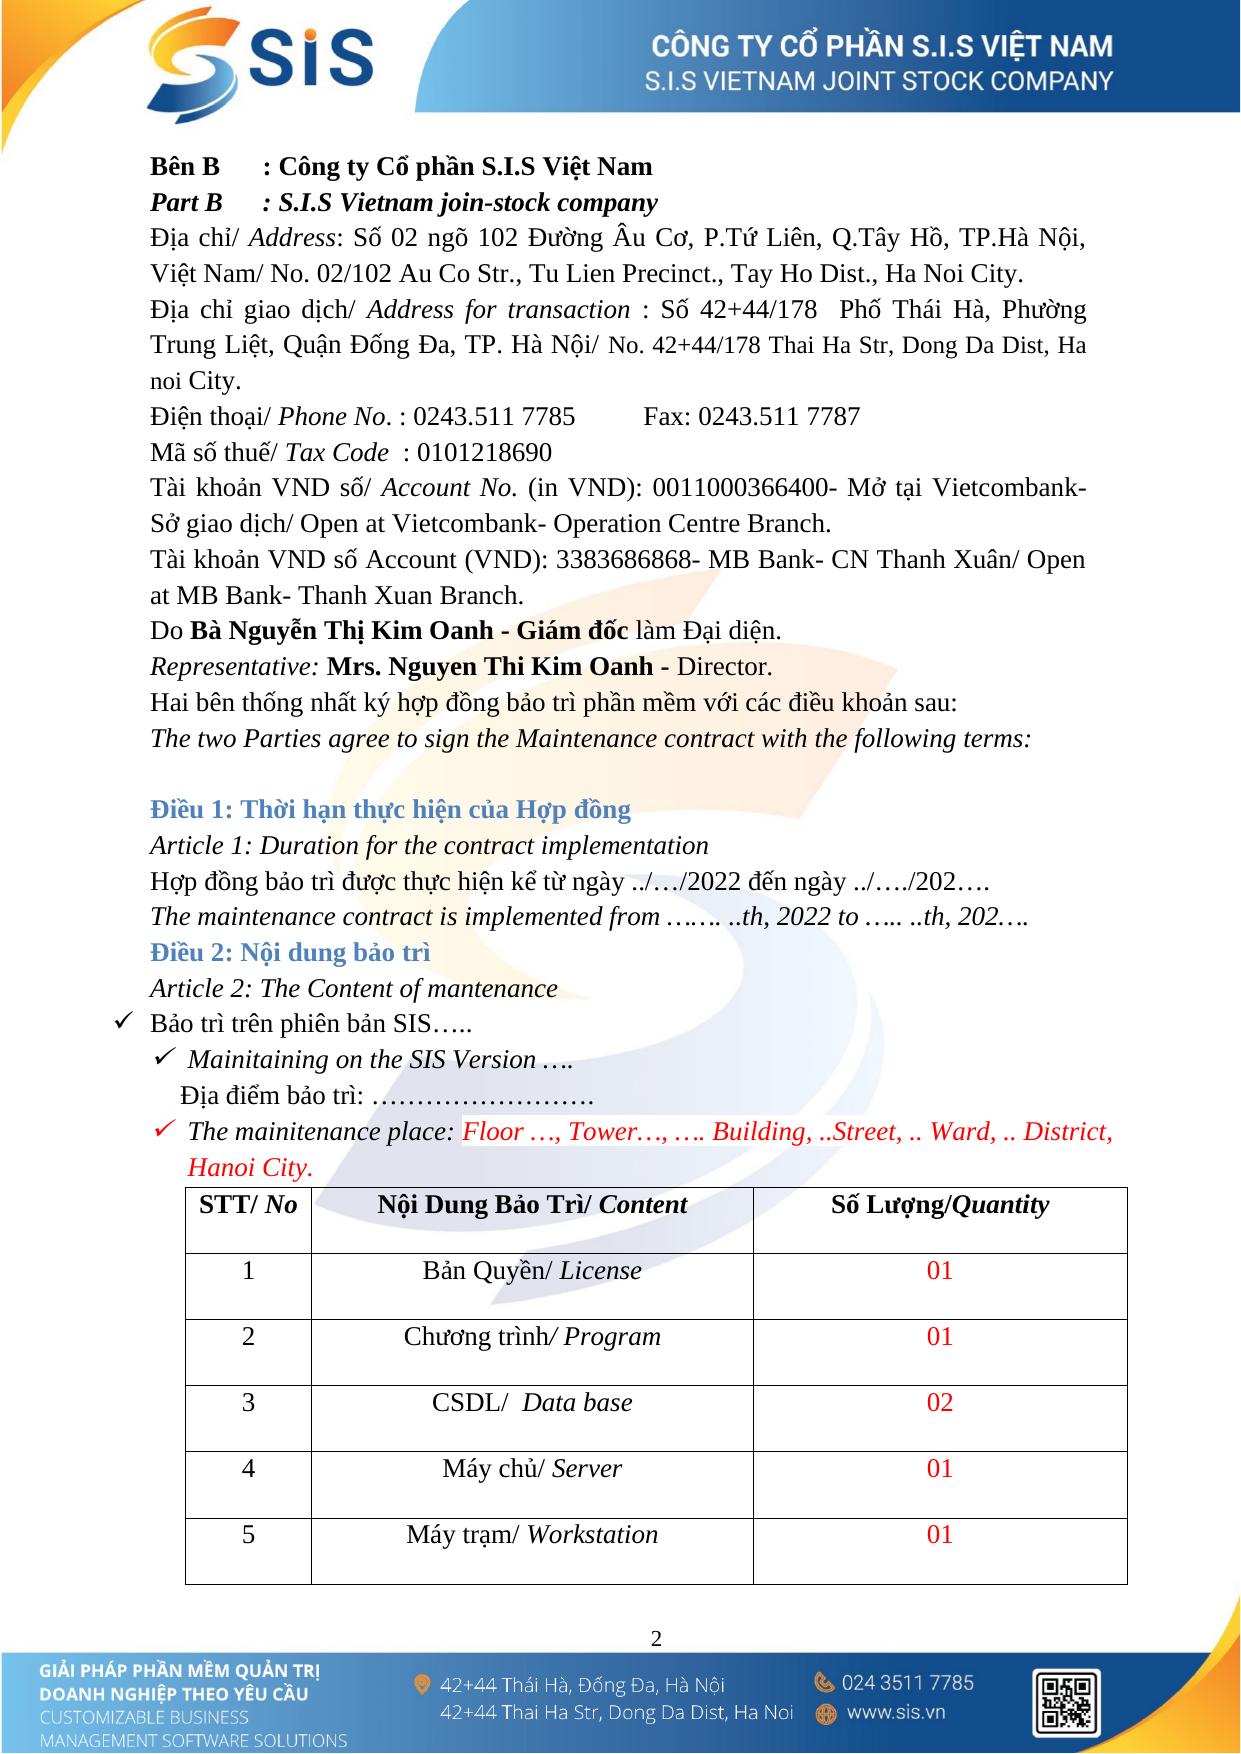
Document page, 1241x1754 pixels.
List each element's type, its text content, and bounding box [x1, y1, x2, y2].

subtitle Điều 1: Thời hạn thực hiện của Hợp đồng [150, 793, 1087, 824]
table_cell 4 [186, 1452, 311, 1517]
table_cell 1 [186, 1254, 311, 1319]
table_cell 5 [186, 1519, 311, 1583]
text Part B : S.I.S Vietnam join-stock company [150, 186, 1087, 217]
table_cell Chương trình/ Program [312, 1320, 753, 1385]
text Địa chỉ giao dịch/ Address for transaction : Số 42+44/178 Phố Thái Hà, Phường Trung Liệt, Quận Đống Đa, TP. Hà Nội/ No. 42+44/178 Thai Ha Str, Dong Da Dist, Ha noi City. [150, 293, 1087, 396]
table_cell Bản Quyền/ License [312, 1254, 753, 1319]
text Hợp đồng bảo trì được thực hiện kể từ ngày ../…/2022 đến ngày ../…./202…. [150, 864, 1087, 896]
subtitle Điều 2: Nội dung bảo trì [150, 936, 1087, 967]
text Article 1: Duration for the contract implementation [150, 829, 1162, 860]
table_header STT/ No [186, 1188, 311, 1253]
text Article 2: The Content of mantenance [150, 972, 1162, 1003]
text Hai bên thống nhất ký hợp đồng bảo trì phần mềm với các điều khoản sau: [150, 686, 1087, 717]
table_cell 01 [754, 1254, 1127, 1319]
table_cell Máy chủ/ Server [312, 1452, 753, 1517]
text Địa điểm bảo trì: ……………………. [180, 1079, 1240, 1111]
list Mainitaining on the SIS Version …. [150, 1043, 1162, 1075]
table_cell 2 [186, 1320, 311, 1385]
table_cell CSDL/ Data base [312, 1386, 753, 1451]
text Mã số thuế/ Tax Code : 0101218690 [150, 436, 1087, 467]
text Địa chỉ/ Address: Số 02 ngõ 102 Đường Âu Cơ, P.Tứ Liên, Q.Tây Hồ, TP.Hà Nội, Việt Nam/ No. 02/102 Au Co Str., Tu Lien Precinct., Tay Ho Dist., Ha Noi City. [150, 221, 1087, 288]
text Điện thoại/ Phone No. : 0243.511 7785 Fax: 0243.511 7787 [150, 400, 1087, 431]
text Representative: Mrs. Nguyen Thi Kim Oanh - Director. [150, 650, 1087, 681]
text Tài khoản VND số/ Account No. (in VND): 0011000366400- Mở tại Vietcombank- Sở giao dịch/ Open at Vietcombank- Operation Centre Branch. [150, 472, 1087, 538]
table_cell 01 [754, 1519, 1127, 1583]
text Tài khoản VND số Account (VND): 3383686868- MB Bank- CN Thanh Xuân/ Open at MB Bank- Thanh Xuan Branch. [150, 543, 1087, 610]
table_cell 3 [186, 1386, 311, 1451]
table_cell 01 [754, 1320, 1127, 1385]
text Do Bà Nguyễn Thị Kim Oanh - Giám đốc làm Đại diện. [150, 614, 1087, 646]
table_cell Máy trạm/ Workstation [312, 1519, 753, 1583]
table_cell 01 [754, 1452, 1127, 1517]
table_header Nội Dung Bảo Trì/ Content [312, 1188, 753, 1253]
list Bảo trì trên phiên bản SIS….. [112, 1007, 1162, 1039]
table_header Số Lượng/Quantity [754, 1188, 1127, 1253]
text Bên B : Công ty Cổ phần S.I.S Việt Nam [150, 150, 1240, 181]
text The two Parties agree to sign the Maintenance contract with the following terms: [150, 722, 1087, 753]
text The maintenance contract is implemented from ……. ..th, 2022 to ….. ..th, 202…. [150, 900, 1087, 931]
table_cell 02 [754, 1386, 1127, 1451]
list The mainitenance place: Floor …, Tower…, …. Building, ..Street, .. Ward, .. District, Hanoi City. [150, 1115, 1162, 1182]
